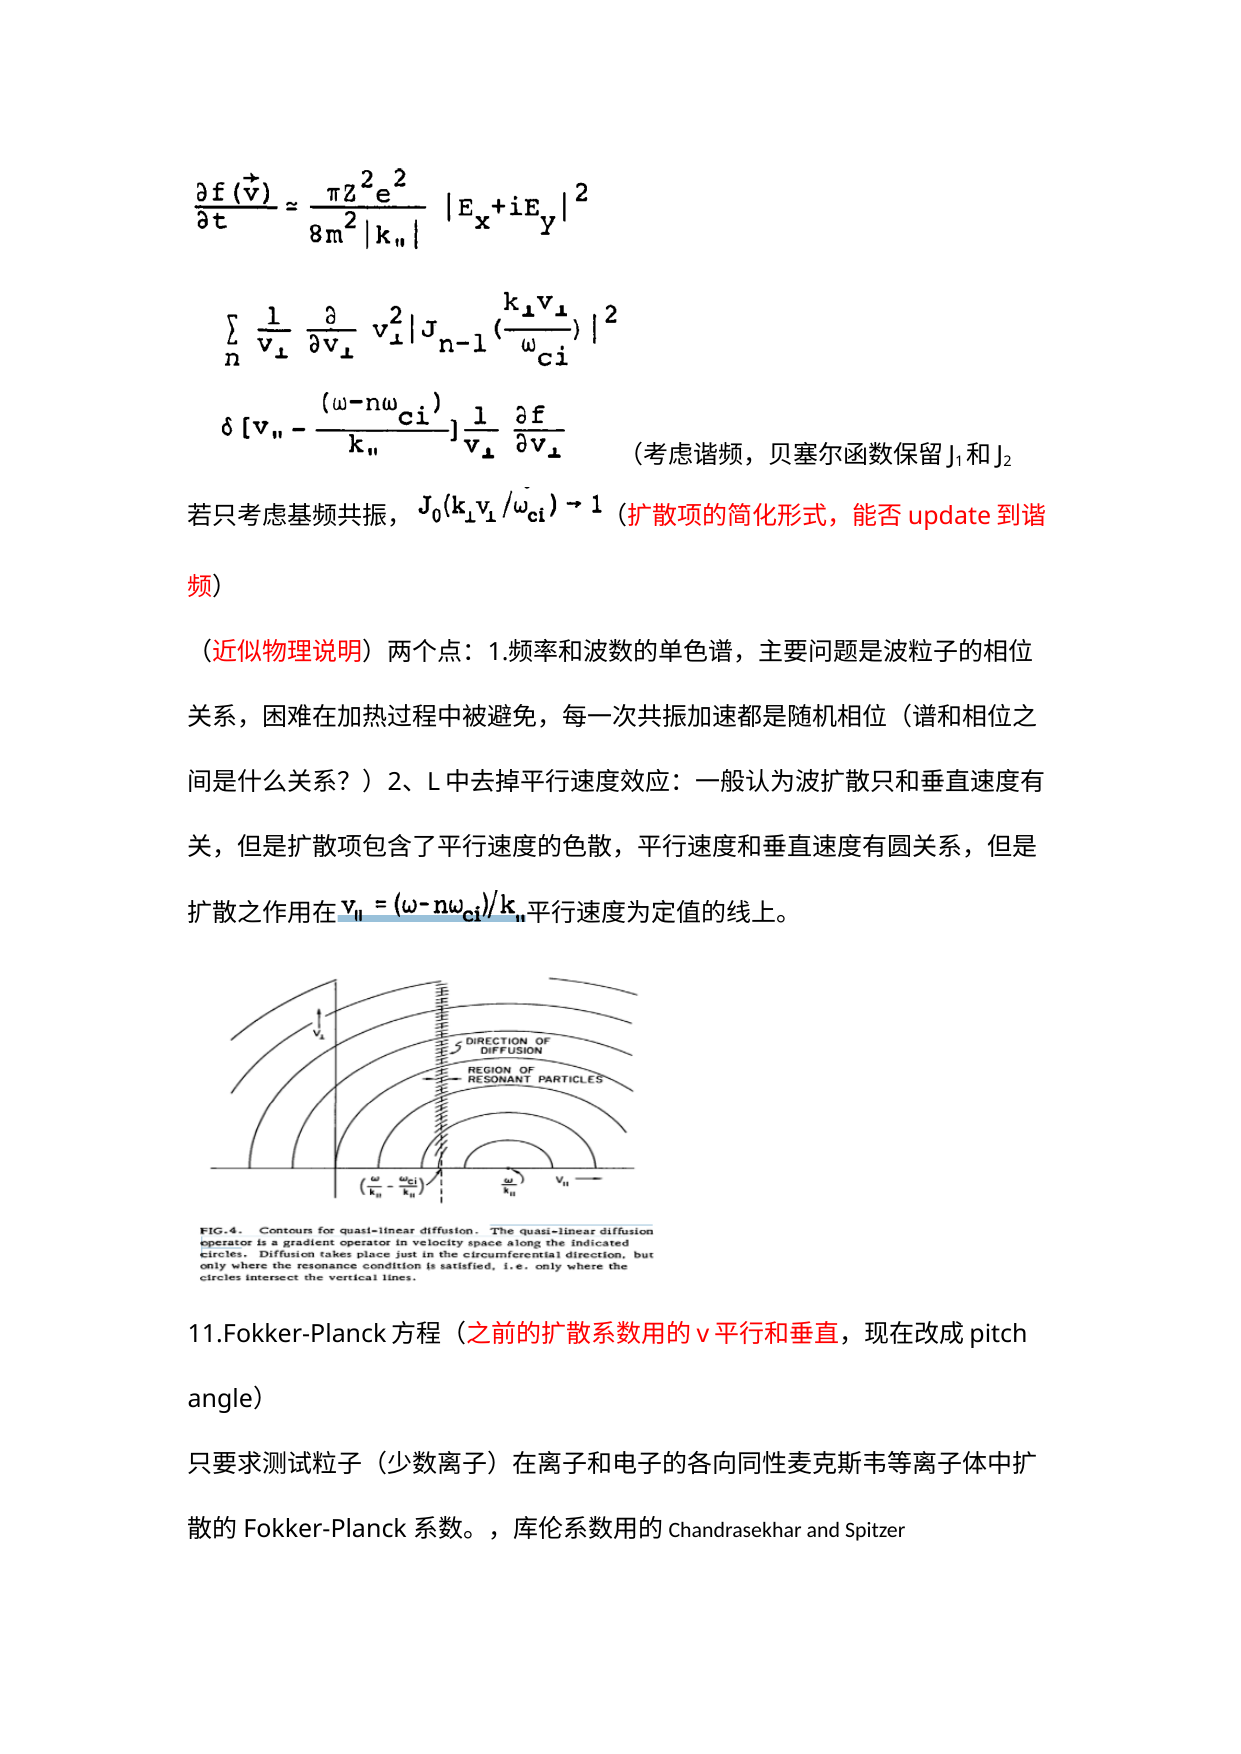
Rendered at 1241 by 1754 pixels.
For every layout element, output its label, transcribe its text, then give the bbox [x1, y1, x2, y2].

text 若只考虑基频共振，（扩散项的简化形式，能否update到谐频） [187, 487, 1053, 617]
picture [337, 890, 526, 922]
picture [187, 162, 619, 464]
text 11.Fokker-Planck方程（之前的扩散系数用的v平行和垂直，现在改成pitch angle） [187, 1299, 1053, 1429]
text 只要求测试粒子（少数离子）在离子和电子的各向同性麦克斯韦等离子体中扩散的 Fokker-Planck 系数。，库伦系数用的Chandrasekhar and Spitzer [187, 1429, 1053, 1559]
picture [412, 487, 603, 525]
text （近似物理说明）两个点：1.频率和波数的单色谱，主要问题是波粒子的相位关系，困难在加热过程中被避免，每一次共振加速都是随机相位（谱和相位之间是什么关系？）2、L中去掉平行速度效应：一般认为波扩散只和垂直速度有关，但是扩散项包含了平行速度的色散，平行速度和垂直速度有圆关系，但是扩散之作用在平行速度为定值的线上。 [187, 617, 1053, 942]
picture [187, 974, 667, 1288]
